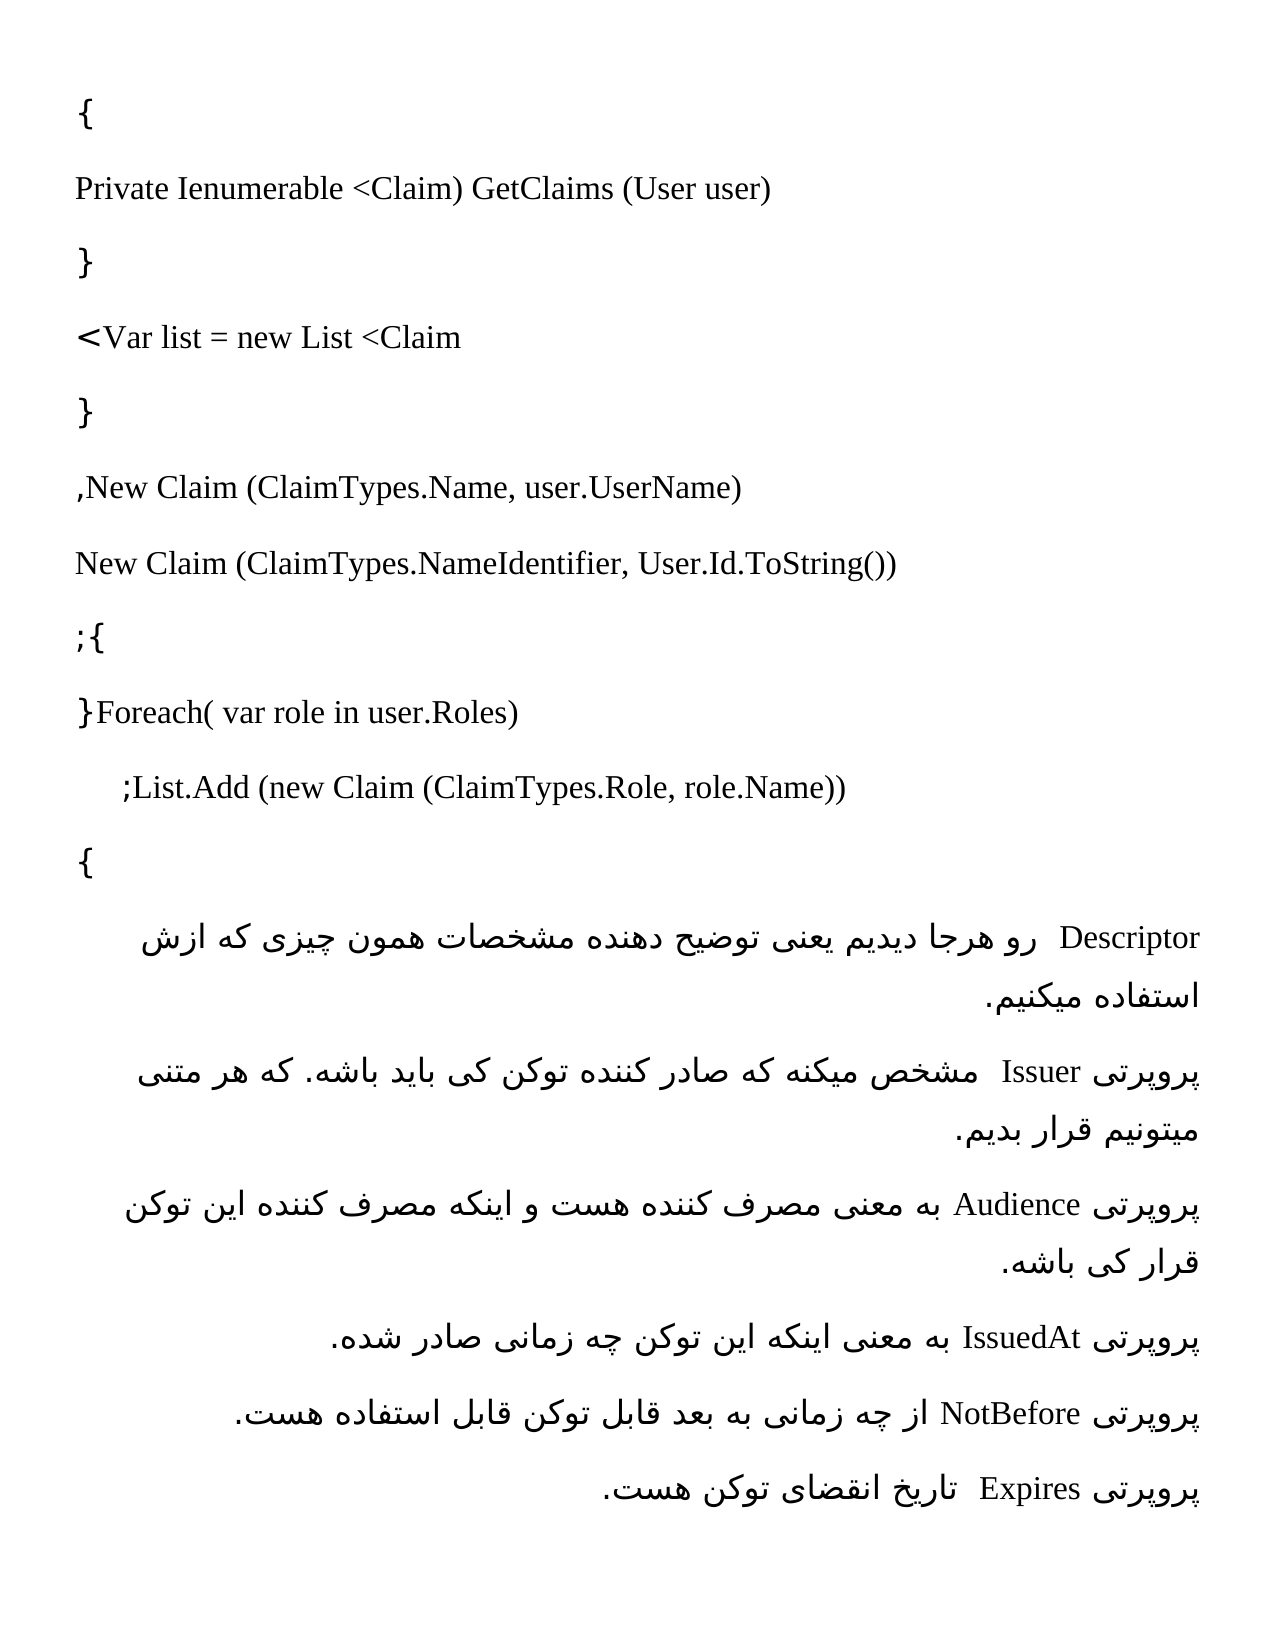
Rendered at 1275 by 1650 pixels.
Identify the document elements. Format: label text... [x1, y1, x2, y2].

text پروپرتی IssuedAt به معنی اینکه این توکن چه زمانی صادر شده. [75, 1318, 1200, 1357]
text Foreach( var role in user.Roles){ [75, 692, 1200, 731]
text { [75, 393, 1200, 432]
text } [75, 94, 1200, 133]
text پروپرتی Issuer مشخص میکنه که صادر کننده توکن کی باید باشه. که هر متنی میتونیم قرار بدیم. [75, 1051, 1200, 1148]
text پروپرتی Audience به معنی مصرف کننده هست و اینکه مصرف کننده این توکن قرار کی باشه. [75, 1184, 1200, 1282]
text } [75, 843, 1200, 882]
text List.Add (new Claim (ClaimTypes.Role, role.Name)); [75, 768, 1200, 807]
text New Claim (ClaimTypes.Name, user.UserName), [75, 468, 1200, 507]
text New Claim (ClaimTypes.NameIdentifier, User.Id.ToString()) [75, 543, 1200, 581]
text Descriptor رو هرجا دیدیم یعنی توضیح دهنده مشخصات همون چیزی که ازش استفاده میکنیم. [75, 918, 1200, 1015]
text { [75, 243, 1200, 282]
text Var list = new List <Claim> [75, 318, 1200, 357]
text Private Ienumerable <Claim) GetClaims (User user) [75, 169, 1200, 207]
text پروپرتی NotBefore از چه زمانی به بعد قابل توکن قابل استفاده هست. [75, 1393, 1200, 1432]
text پروپرتی Expires تاریخ انقضای توکن هست. [75, 1468, 1200, 1507]
text }; [75, 617, 1200, 656]
